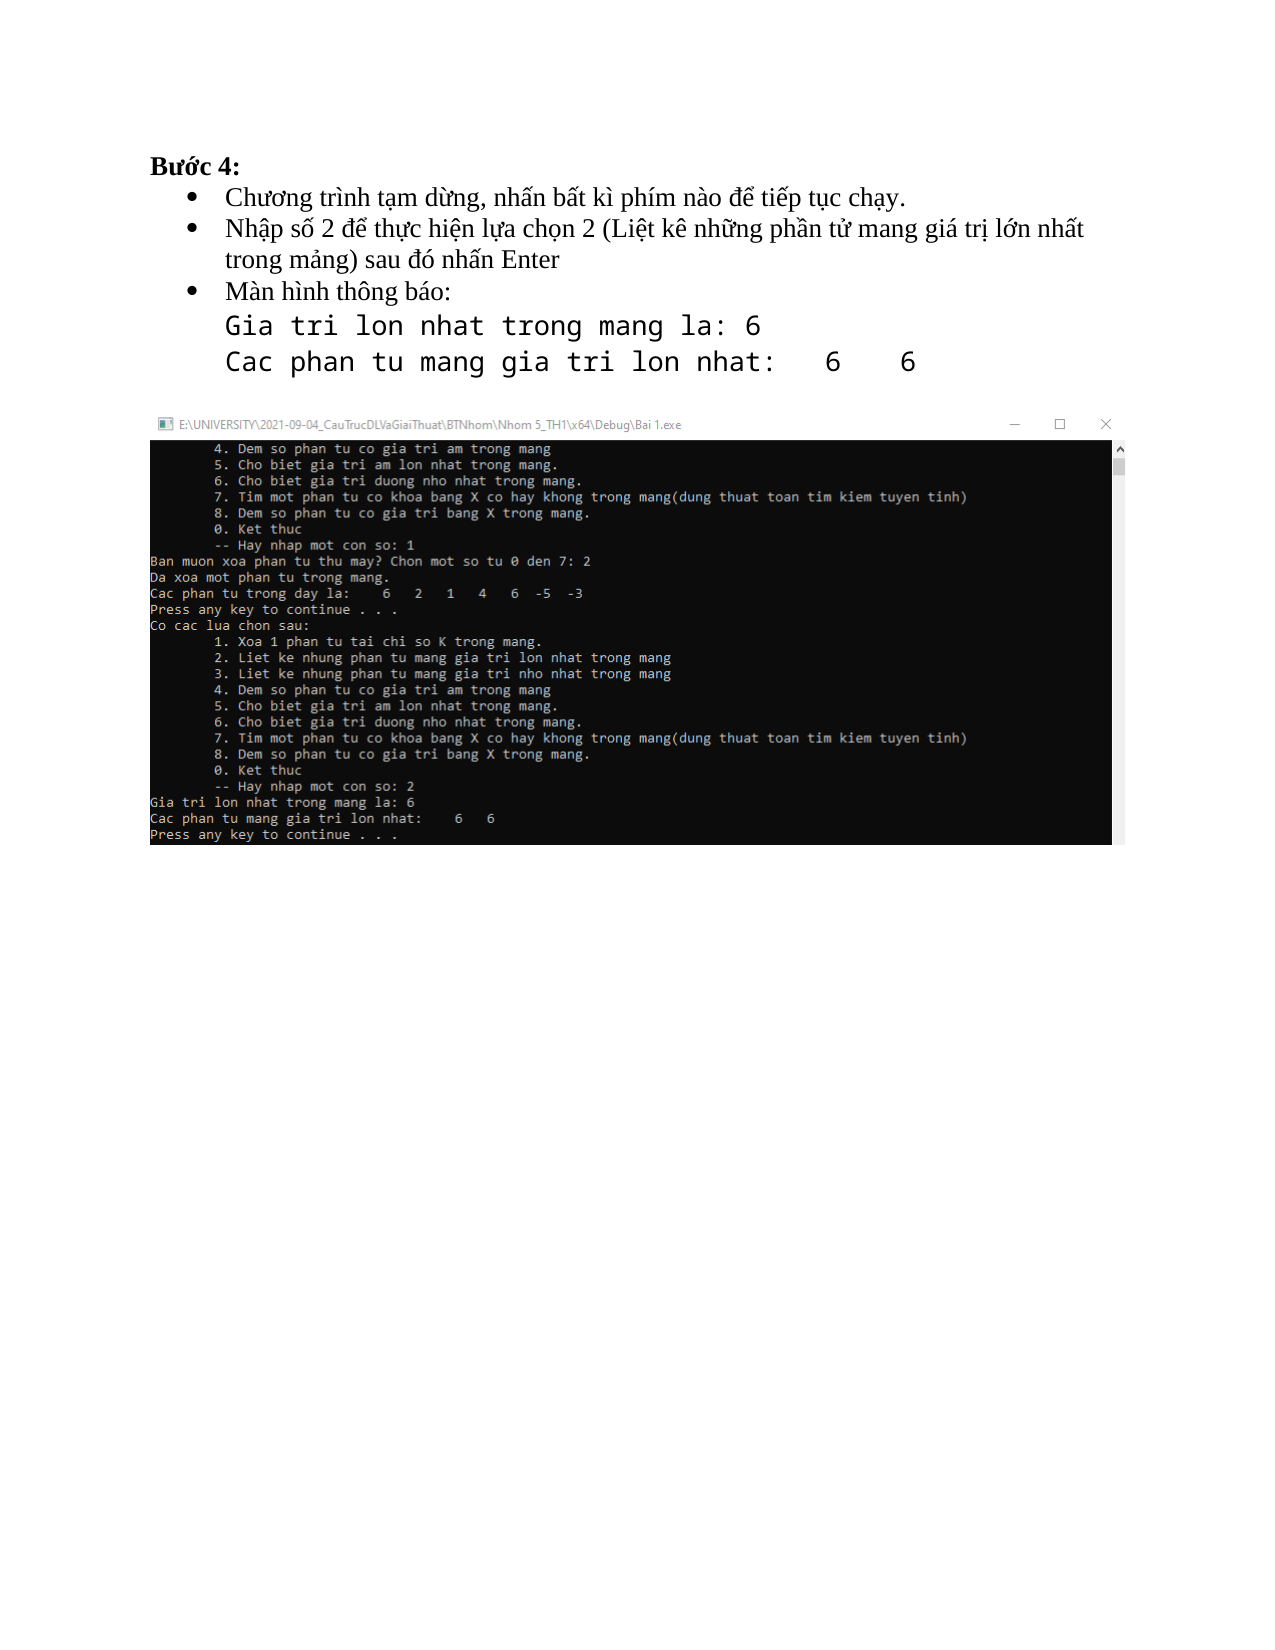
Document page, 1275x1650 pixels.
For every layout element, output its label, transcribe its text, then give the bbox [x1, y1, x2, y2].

list Màn hình thông báo: Gia tri lon nhat trong mang la: 6 Cac phan tu mang gia tri lon nhat: 6 6 [187, 275, 1125, 380]
text Bước 4: [150, 150, 1125, 181]
list Nhập số 2 để thực hiện lựa chọn 2 (Liệt kê những phần tử mang giá trị lớn nhất trong mảng) sau đó nhấn Enter [187, 212, 1125, 275]
picture [150, 411, 1125, 845]
list Chương trình tạm dừng, nhấn bất kì phím nào để tiếp tục chạy. [187, 181, 1125, 212]
